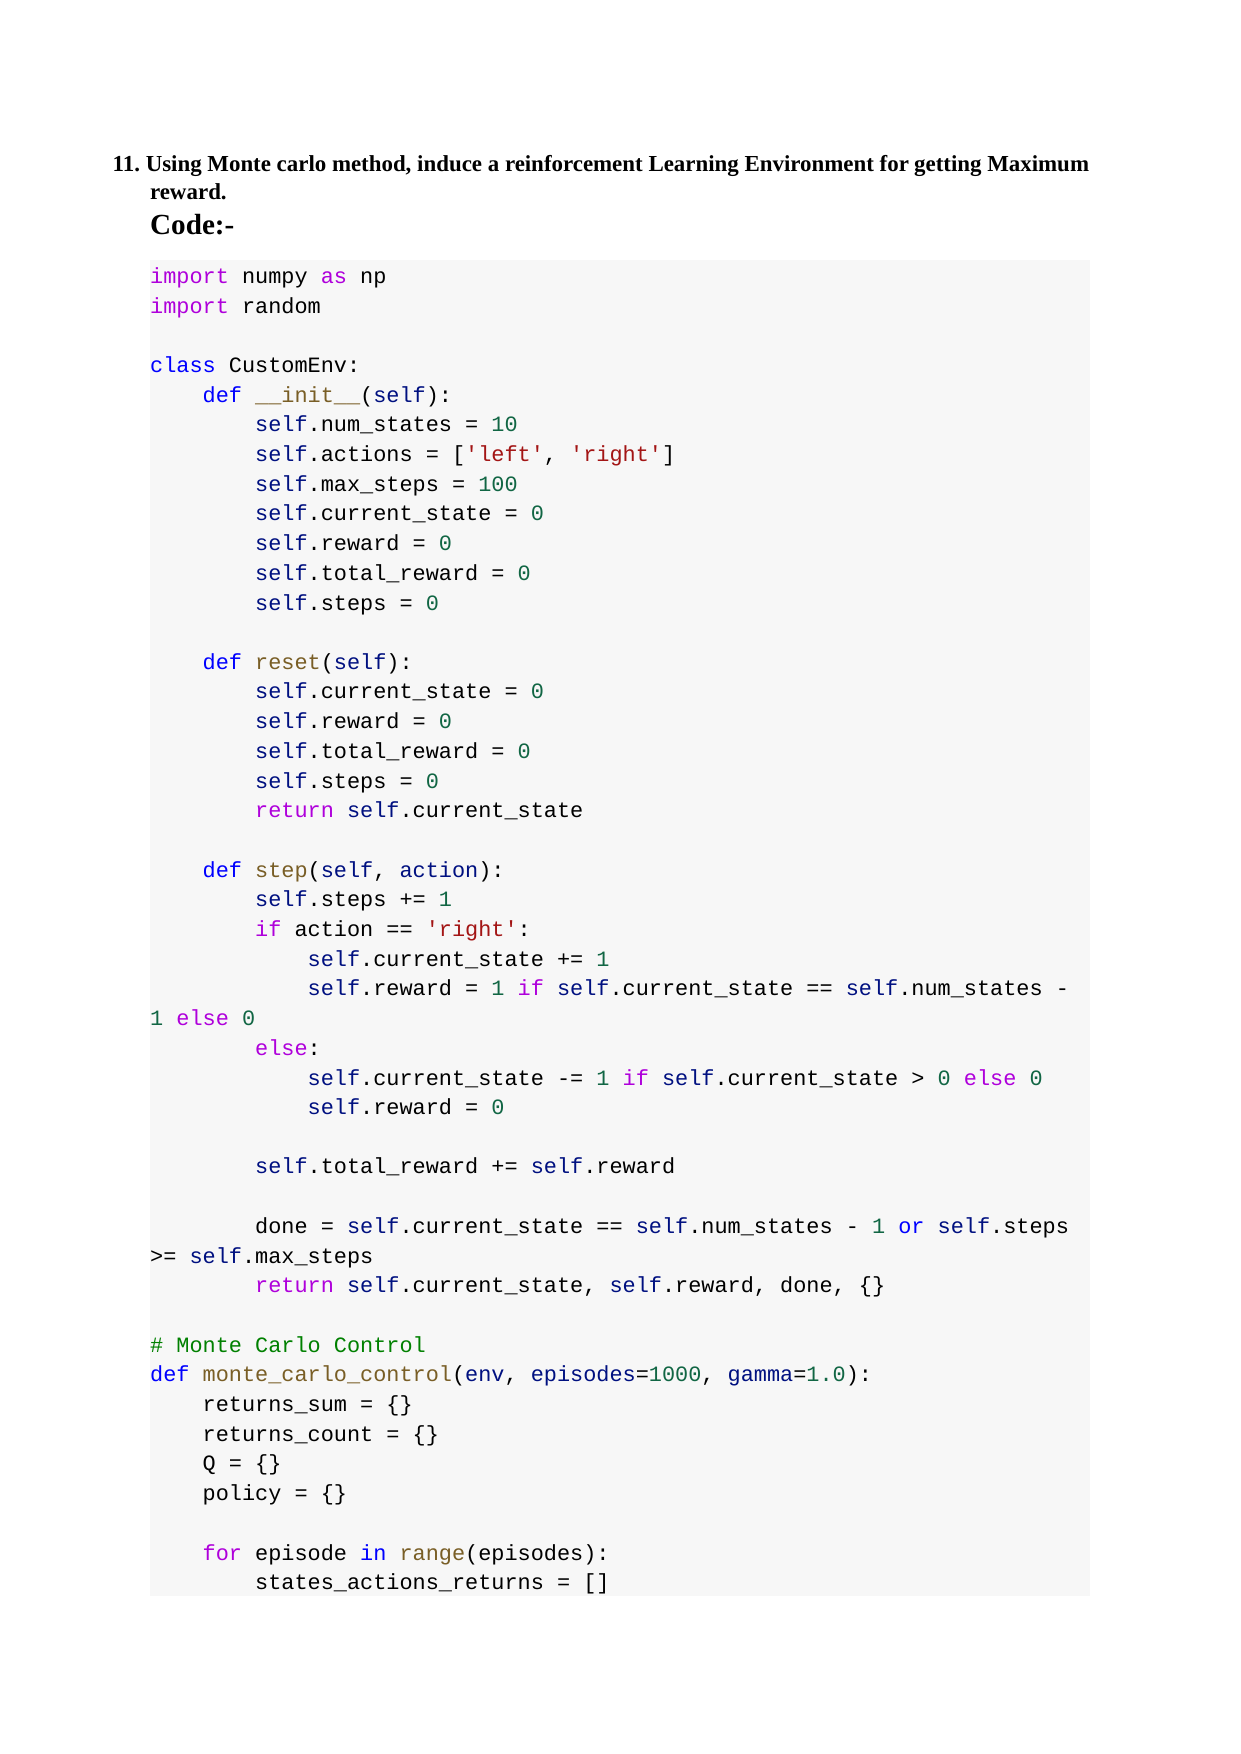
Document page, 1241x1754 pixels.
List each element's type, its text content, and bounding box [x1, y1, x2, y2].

text def __init__(self): [150, 379, 1090, 409]
text self.steps = 0 [150, 587, 1090, 616]
text self.reward = 0 [150, 706, 1090, 735]
text # Monte Carlo Control [150, 1329, 1090, 1359]
text self.current_state = 0 [150, 498, 1090, 527]
text policy = {} [150, 1477, 1090, 1507]
text def monte_carlo_control(env, episodes=1000, gamma=1.0): [150, 1359, 1090, 1388]
text Q = {} [150, 1448, 1090, 1477]
text self.total_reward += self.reward [150, 1151, 1090, 1181]
text import random [150, 290, 1090, 319]
text self.reward = 0 [150, 527, 1090, 557]
text Code:- [150, 207, 1090, 241]
text for episode in range(episodes): [150, 1537, 1090, 1566]
text states_actions_returns = [] [150, 1566, 1090, 1596]
text self.current_state -= 1 if self.current_state > 0 else 0 [150, 1062, 1090, 1091]
text import numpy as np [150, 260, 1090, 290]
text 11. Using Monte carlo method, induce a reinforcement Learning Environment for getting Maximum reward. [112, 150, 1090, 205]
text else: [150, 1032, 1090, 1062]
text self.steps += 1 [150, 884, 1090, 913]
text return self.current_state [150, 794, 1090, 824]
text if action == 'right': [150, 913, 1090, 943]
text def step(self, action): [150, 854, 1090, 884]
text self.max_steps = 100 [150, 468, 1090, 498]
text def reset(self): [150, 646, 1090, 676]
text self.reward = 1 if self.current_state == self.num_states - 1 else 0 [150, 973, 1090, 1032]
text returns_sum = {} [150, 1388, 1090, 1418]
text returns_count = {} [150, 1418, 1090, 1448]
text class CustomEnv: [150, 349, 1090, 379]
text done = self.current_state == self.num_states - 1 or self.steps >= self.max_steps [150, 1210, 1090, 1269]
text self.steps = 0 [150, 765, 1090, 794]
text self.current_state += 1 [150, 943, 1090, 973]
text return self.current_state, self.reward, done, {} [150, 1269, 1090, 1299]
text self.actions = ['left', 'right'] [150, 438, 1090, 468]
text self.current_state = 0 [150, 676, 1090, 706]
text self.num_states = 10 [150, 409, 1090, 438]
text self.reward = 0 [150, 1091, 1090, 1121]
text self.total_reward = 0 [150, 557, 1090, 587]
text self.total_reward = 0 [150, 735, 1090, 765]
